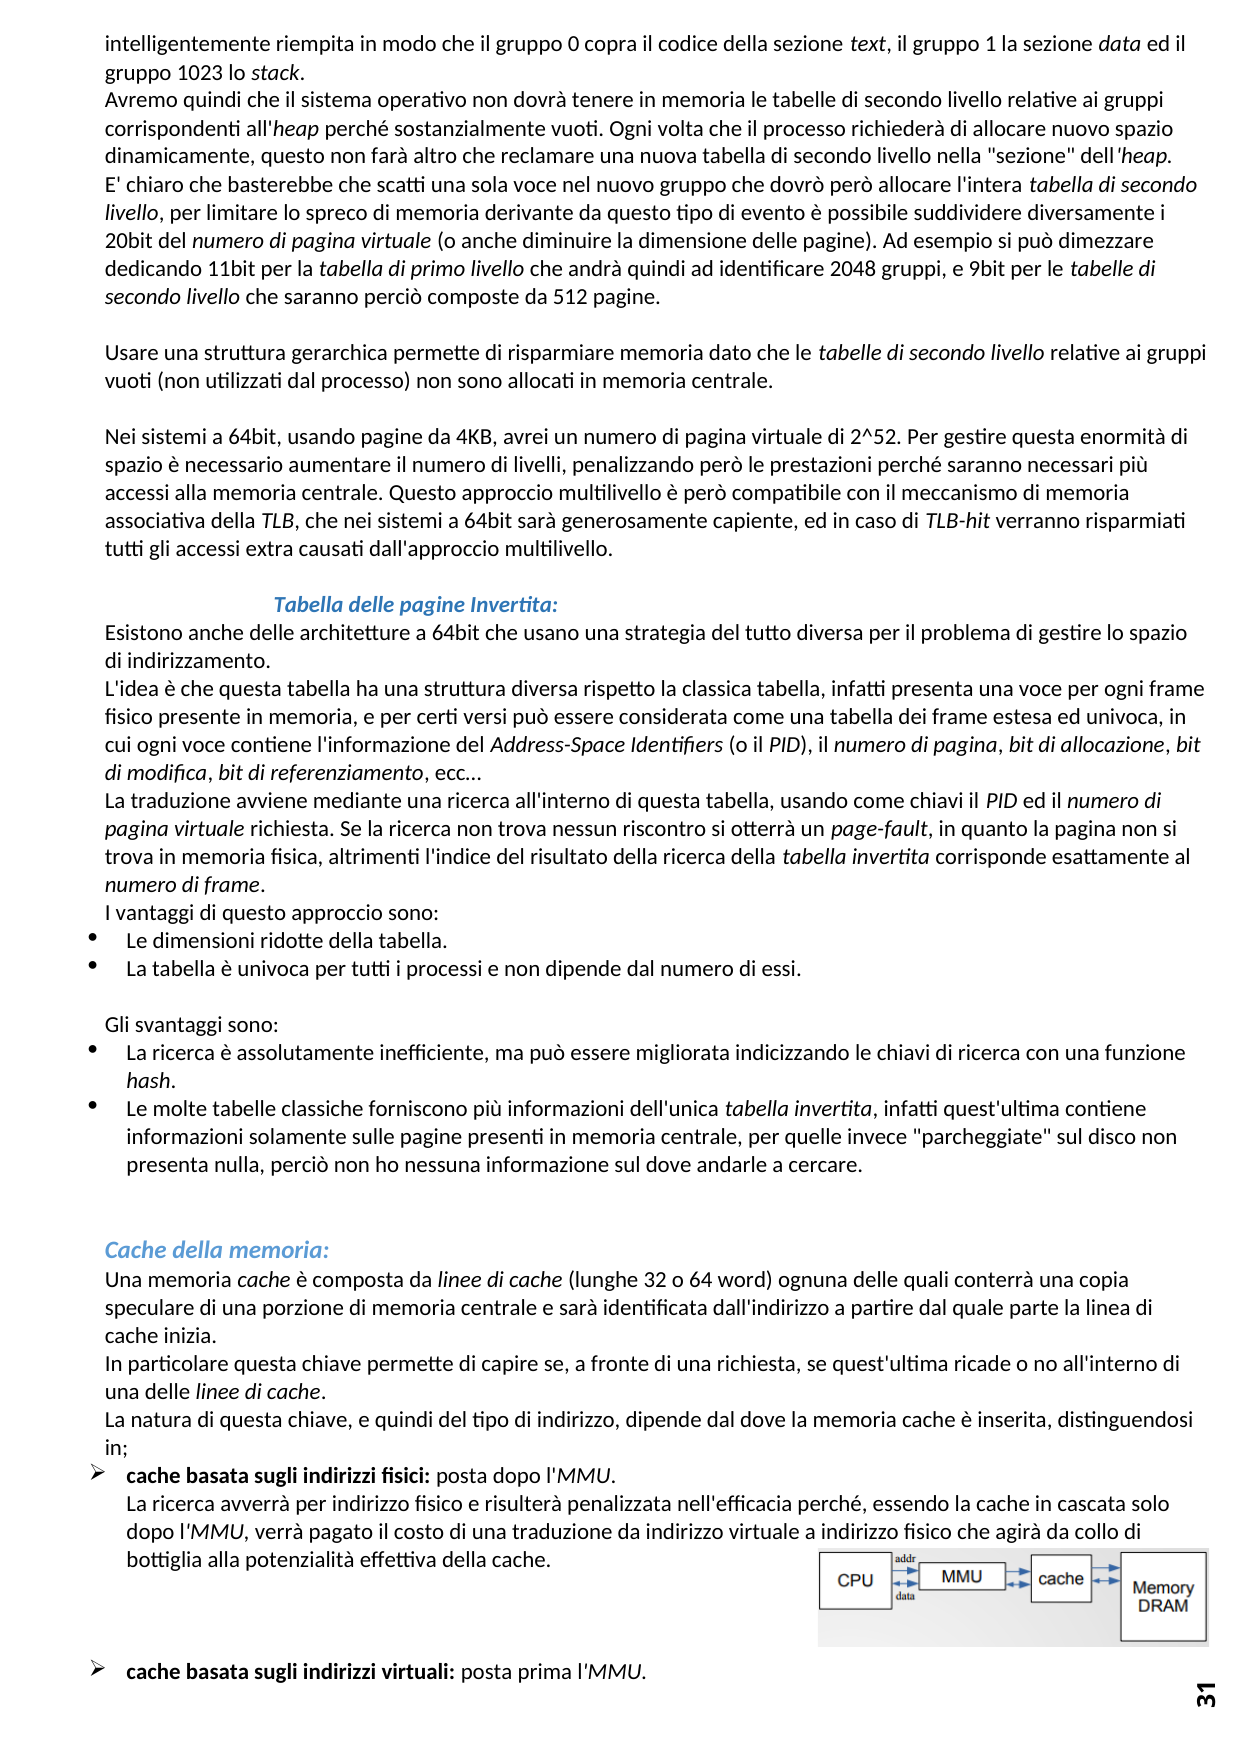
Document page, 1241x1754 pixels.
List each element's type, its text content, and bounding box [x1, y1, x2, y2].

list cache basata sugli indirizzi fisici: posta dopo l'MMU. La ricerca avverrà per indirizzo fisico e risulterà penalizzata nell'efficacia perché, essendo la cache in cascata solo dopo l'MMU, verrà pagato il costo di una traduzione da indirizzo virtuale a indirizzo fisico che agirà da collo di bottiglia alla potenzialità effettiva della cache. [89, 1461, 1211, 1573]
picture [817, 1548, 1210, 1647]
text La traduzione avviene mediante una ricerca all'interno di questa tabella, usando come chiavi il PID ed il numero di pagina virtuale richiesta. Se la ricerca non trova nessun riscontro si otterrà un page-fault, in quanto la pagina non si trova in memoria fisica, altrimenti l'indice del risultato della ricerca della tabella invertita corrisponde esattamente al numero di frame. [104, 786, 1211, 898]
list La tabella è univoca per tutti i processi e non dipende dal numero di essi. [89, 954, 1211, 982]
list cache basata sugli indirizzi virtuali: posta prima l'MMU. [89, 1657, 1211, 1685]
text Usare una struttura gerarchica permette di risparmiare memoria dato che le tabelle di secondo livello relative ai gruppi vuoti (non utilizzati dal processo) non sono allocati in memoria centrale. [104, 338, 1211, 394]
subtitle Tabella delle pagine Invertita: [273, 590, 1211, 618]
text In particolare questa chiave permette di capire se, a fronte di una richiesta, se quest'ultima ricade o no all'interno di una delle linee di cache. [104, 1349, 1211, 1405]
list La ricerca è assolutamente inefficiente, ma può essere migliorata indicizzando le chiavi di ricerca con una funzione hash. [89, 1038, 1211, 1094]
subtitle Cache della memoria: [104, 1234, 1211, 1265]
text Una memoria cache è composta da linee di cache (lunghe 32 o 64 word) ognuna delle quali conterrà una copia speculare di una porzione di memoria centrale e sarà identificata dall'indirizzo a partire dal quale parte la linea di cache inizia. [104, 1265, 1211, 1349]
text La natura di questa chiave, e quindi del tipo di indirizzo, dipende dal dove la memoria cache è inserita, distinguendosi in; [104, 1405, 1211, 1461]
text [104, 29, 1211, 86]
text Nei sistemi a 64bit, usando pagine da 4KB, avrei un numero di pagina virtuale di 2^52. Per gestire questa enormità di spazio è necessario aumentare il numero di livelli, penalizzando però le prestazioni perché saranno necessari più accessi alla memoria centrale. Questo approccio multilivello è però compatibile con il meccanismo di memoria associativa della TLB, che nei sistemi a 64bit sarà generosamente capiente, ed in caso di TLB-hit verranno risparmiati tutti gli accessi extra causati dall'approccio multilivello. [104, 422, 1211, 562]
text E' chiaro che basterebbe che scatti una sola voce nel nuovo gruppo che dovrò però allocare l'intera tabella di secondo livello, per limitare lo spreco di memoria derivante da questo tipo di evento è possibile suddividere diversamente i 20bit del numero di pagina virtuale (o anche diminuire la dimensione delle pagine). Ad esempio si può dimezzare dedicando 11bit per la tabella di primo livello che andrà quindi ad identificare 2048 gruppi, e 9bit per le tabelle di secondo livello che saranno perciò composte da 512 pagine. [104, 170, 1211, 310]
list Le dimensioni ridotte della tabella. [89, 926, 1211, 954]
text I vantaggi di questo approccio sono: [104, 898, 1211, 926]
text Avremo quindi che il sistema operativo non dovrà tenere in memoria le tabelle di secondo livello relative ai gruppi corrispondenti all'heap perché sostanzialmente vuoti. Ogni volta che il processo richiederà di allocare nuovo spazio dinamicamente, questo non farà altro che reclamare una nuova tabella di secondo livello nella "sezione" dell'heap. [104, 86, 1211, 170]
text Gli svantaggi sono: [104, 1010, 1211, 1038]
text Esistono anche delle architetture a 64bit che usano una strategia del tutto diversa per il problema di gestire lo spazio di indirizzamento. [104, 618, 1211, 674]
list Le molte tabelle classiche forniscono più informazioni dell'unica tabella invertita, infatti quest'ultima contiene informazioni solamente sulle pagine presenti in memoria centrale, per quelle invece "parcheggiate" sul disco non presenta nulla, perciò non ho nessuna informazione sul dove andarle a cercare. [89, 1094, 1211, 1178]
text L'idea è che questa tabella ha una struttura diversa rispetto la classica tabella, infatti presenta una voce per ogni frame fisico presente in memoria, e per certi versi può essere considerata come una tabella dei frame estesa ed univoca, in cui ogni voce contiene l'informazione del Address-Space Identifiers (o il PID), il numero di pagina, bit di allocazione, bit di modifica, bit di referenziamento, ecc… [104, 674, 1211, 786]
